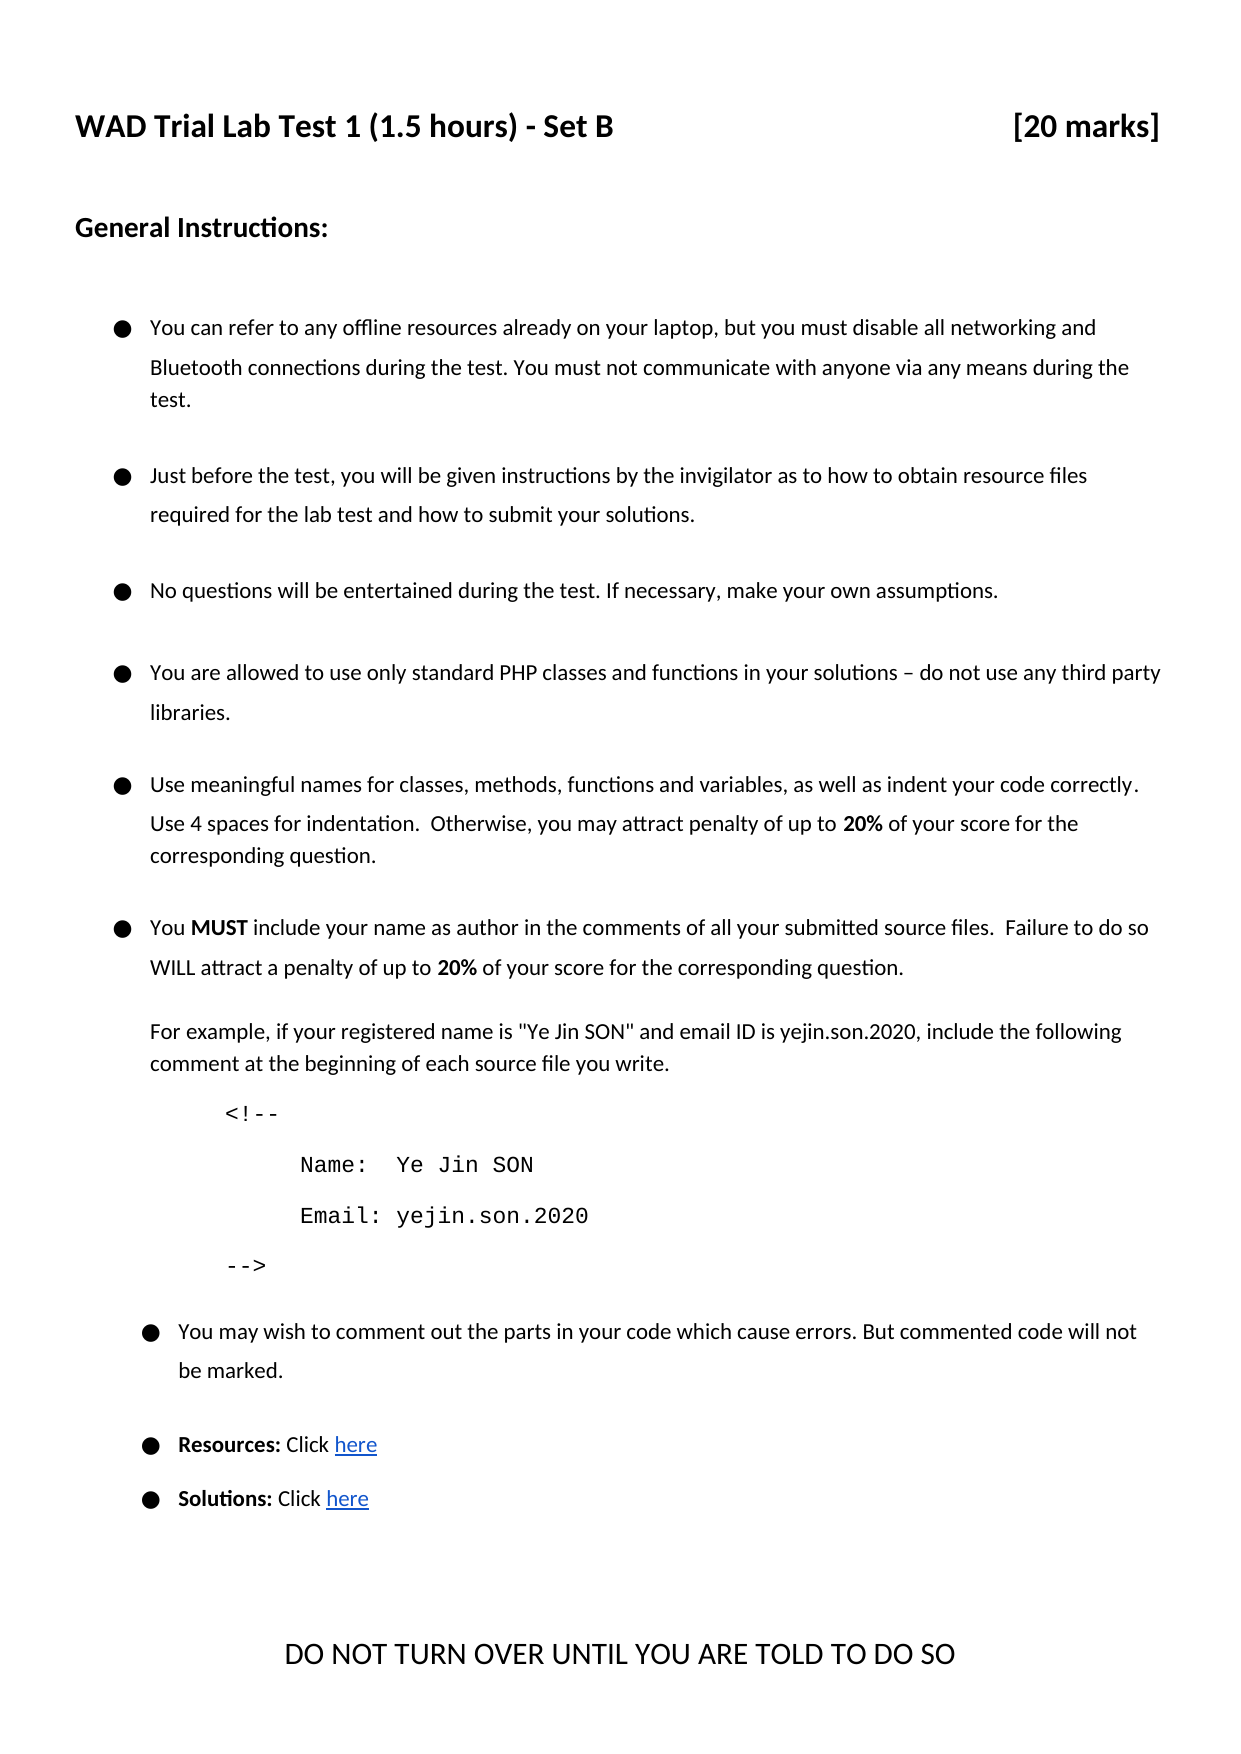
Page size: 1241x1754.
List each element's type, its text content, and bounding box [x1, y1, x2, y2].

list No questions will be entertained during the test. If necessary, make your own assumptions. [112, 565, 1165, 612]
text DO NOT TURN OVER UNTIL YOU ARE TOLD TO DO SO [75, 1634, 1165, 1672]
list Resources: Click here [141, 1419, 1165, 1466]
text Email: yejin.son.2020 [103, 1204, 1165, 1230]
text WAD Trial Lab Test 1 (1.5 hours) - Set B [20 marks] [75, 105, 1165, 146]
list You MUST include your name as author in the comments of all your submitted source files. Failure to do so WILL attract a penalty of up to 20% of your score for the corresponding question. For example, if your registered name is "Ye Jin SON" and email ID is yejin.son.2020, include the following comment at the beginning of each source file you write. [112, 902, 1165, 1077]
list You are allowed to use only standard PHP classes and functions in your solutions – do not use any third party libraries. [112, 647, 1165, 726]
text --> [103, 1255, 1165, 1281]
list You can refer to any offline resources already on your laptop, but you must disable all networking and Bluetooth connections during the test. You must not communicate with anyone via any means during the test. [112, 302, 1165, 413]
list Solutions: Click here [141, 1473, 1165, 1520]
list You may wish to comment out the parts in your code which cause errors. But commented code will not be marked. [141, 1306, 1165, 1415]
text <!-- [103, 1102, 1165, 1128]
list Use meaningful names for classes, methods, functions and variables, as well as indent your code correctly. Use 4 spaces for indentation. Otherwise, you may attract penalty of up to 20% of your score for the corresponding question. [112, 758, 1165, 869]
text General Instructions: [75, 209, 1165, 245]
text Name: Ye Jin SON [103, 1154, 1165, 1179]
list Just before the test, you will be given instructions by the invigilator as to how to obtain resource files required for the lab test and how to submit your solutions. [112, 449, 1165, 528]
